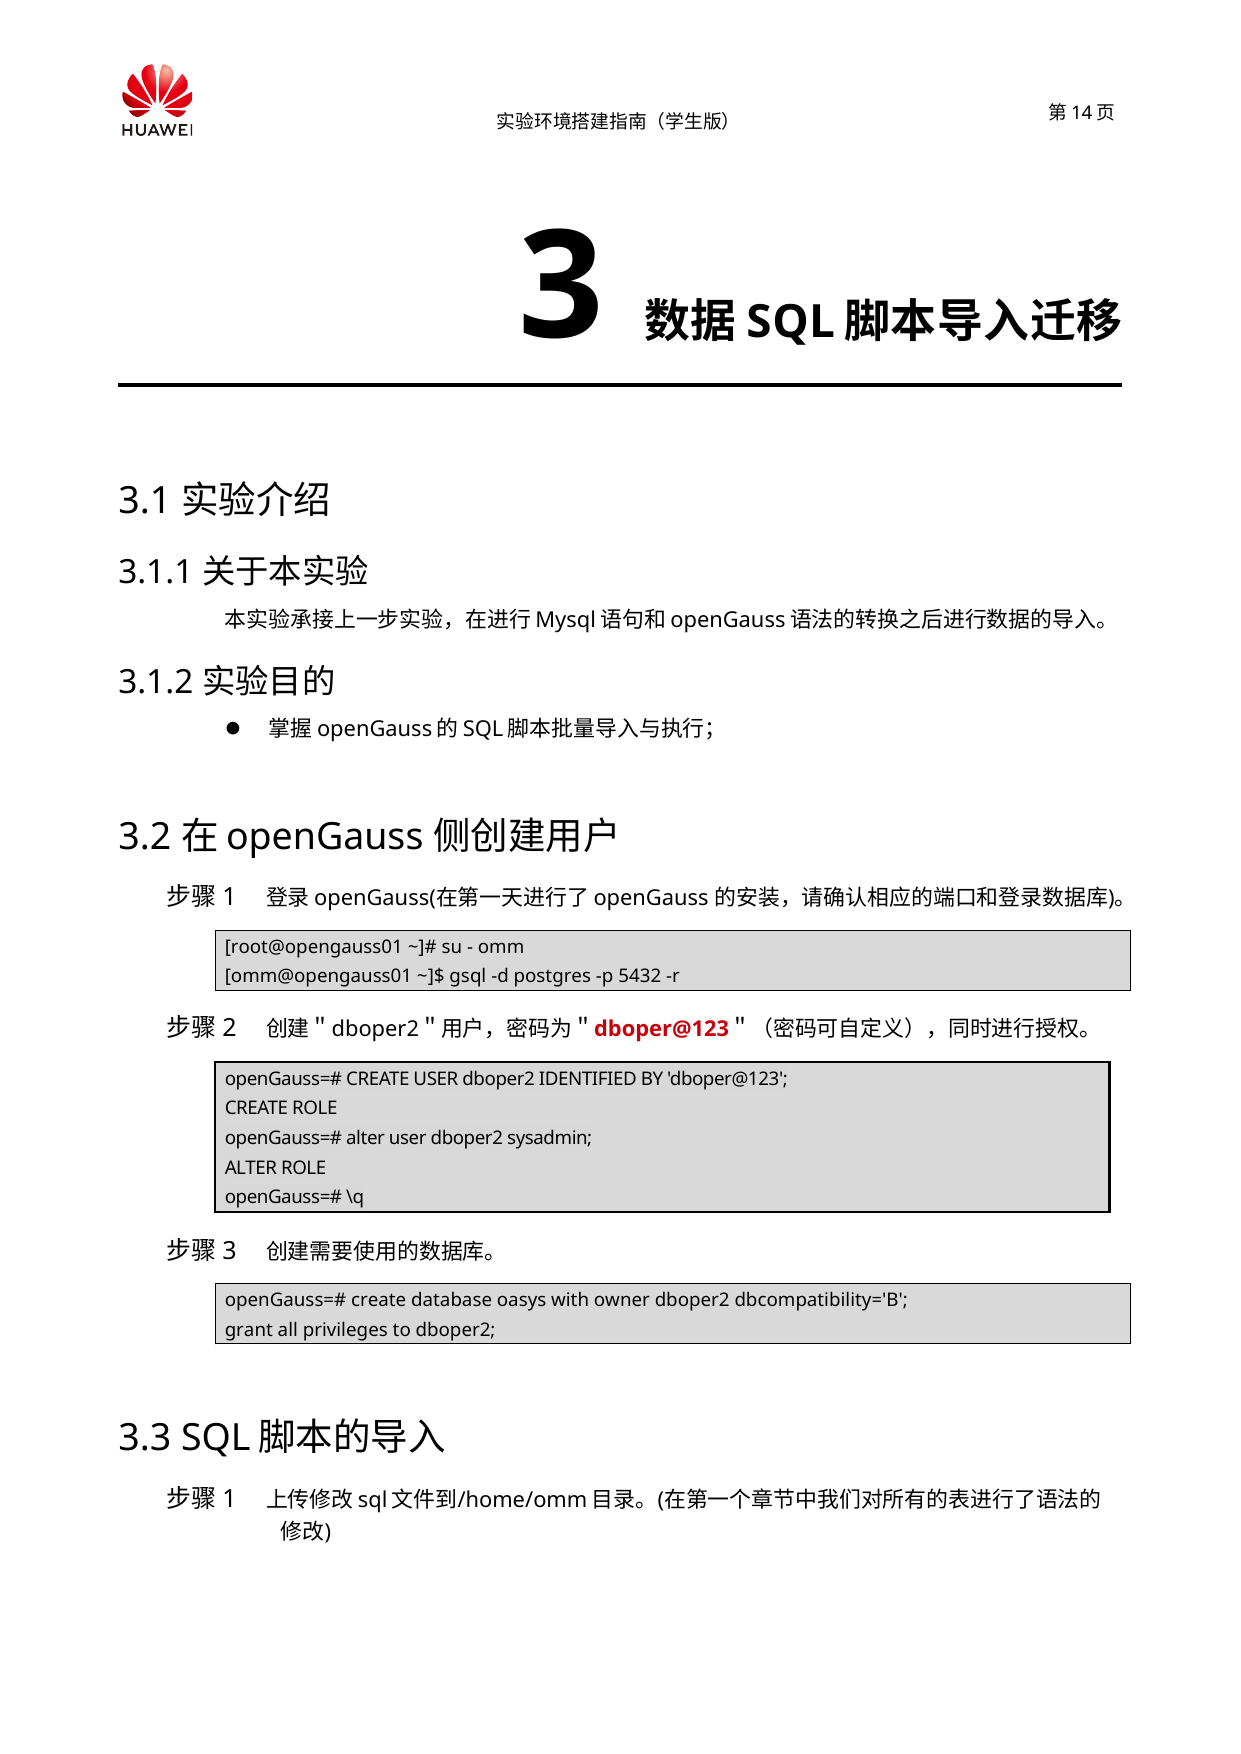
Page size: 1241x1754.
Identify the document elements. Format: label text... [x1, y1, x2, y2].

subtitle 关于本实验 [118, 545, 1122, 594]
subtitle 数据SQL脚本导入迁移 [118, 177, 1122, 383]
text openGauss=# CREATE USER dboper2 IDENTIFIED BY 'dboper@123'; [216, 1063, 1108, 1091]
text openGauss=# alter user dboper2 sysadmin; [216, 1120, 1108, 1150]
text openGauss=# create database oasys with owner dboper2 dbcompatibility='B'; [216, 1284, 1130, 1312]
text [root@opengauss01 ~]# su - omm [216, 931, 1130, 958]
text CREATE ROLE [216, 1091, 1108, 1120]
picture [122, 64, 193, 136]
text grant all privileges to dboper2; [216, 1313, 1130, 1343]
subtitle SQL脚本的导入 [118, 1407, 1122, 1461]
text 创建需要使用的数据库。 [236, 1230, 1122, 1266]
text [omm@opengauss01 ~]$ gsql -d postgres -p 5432 -r [216, 959, 1130, 990]
text 掌握openGauss的SQL脚本批量导入与执行； [224, 711, 1122, 743]
subtitle 在openGauss 侧创建用户 [118, 806, 1122, 860]
text openGauss=# \q [216, 1179, 1108, 1211]
text 创建＂dboper2＂用户，密码为＂dboper@123＂（密码可自定义），同时进行授权。 [236, 1008, 1122, 1044]
text 本实验承接上一步实验，在进行Mysql语句和openGauss语法的转换之后进行数据的导入。 [224, 602, 1122, 634]
text ALTER ROLE [216, 1150, 1108, 1179]
subtitle 实验目的 [118, 655, 1122, 703]
subtitle 实验介绍 [118, 470, 1122, 524]
text 登录openGauss(在第一天进行了openGauss 的安装，请确认相应的端口和登录数据库)。 [236, 877, 1122, 913]
text 上传修改sql文件到/home/omm目录。(在第一个章节中我们对所有的表进行了语法的修改) [236, 1478, 1122, 1546]
